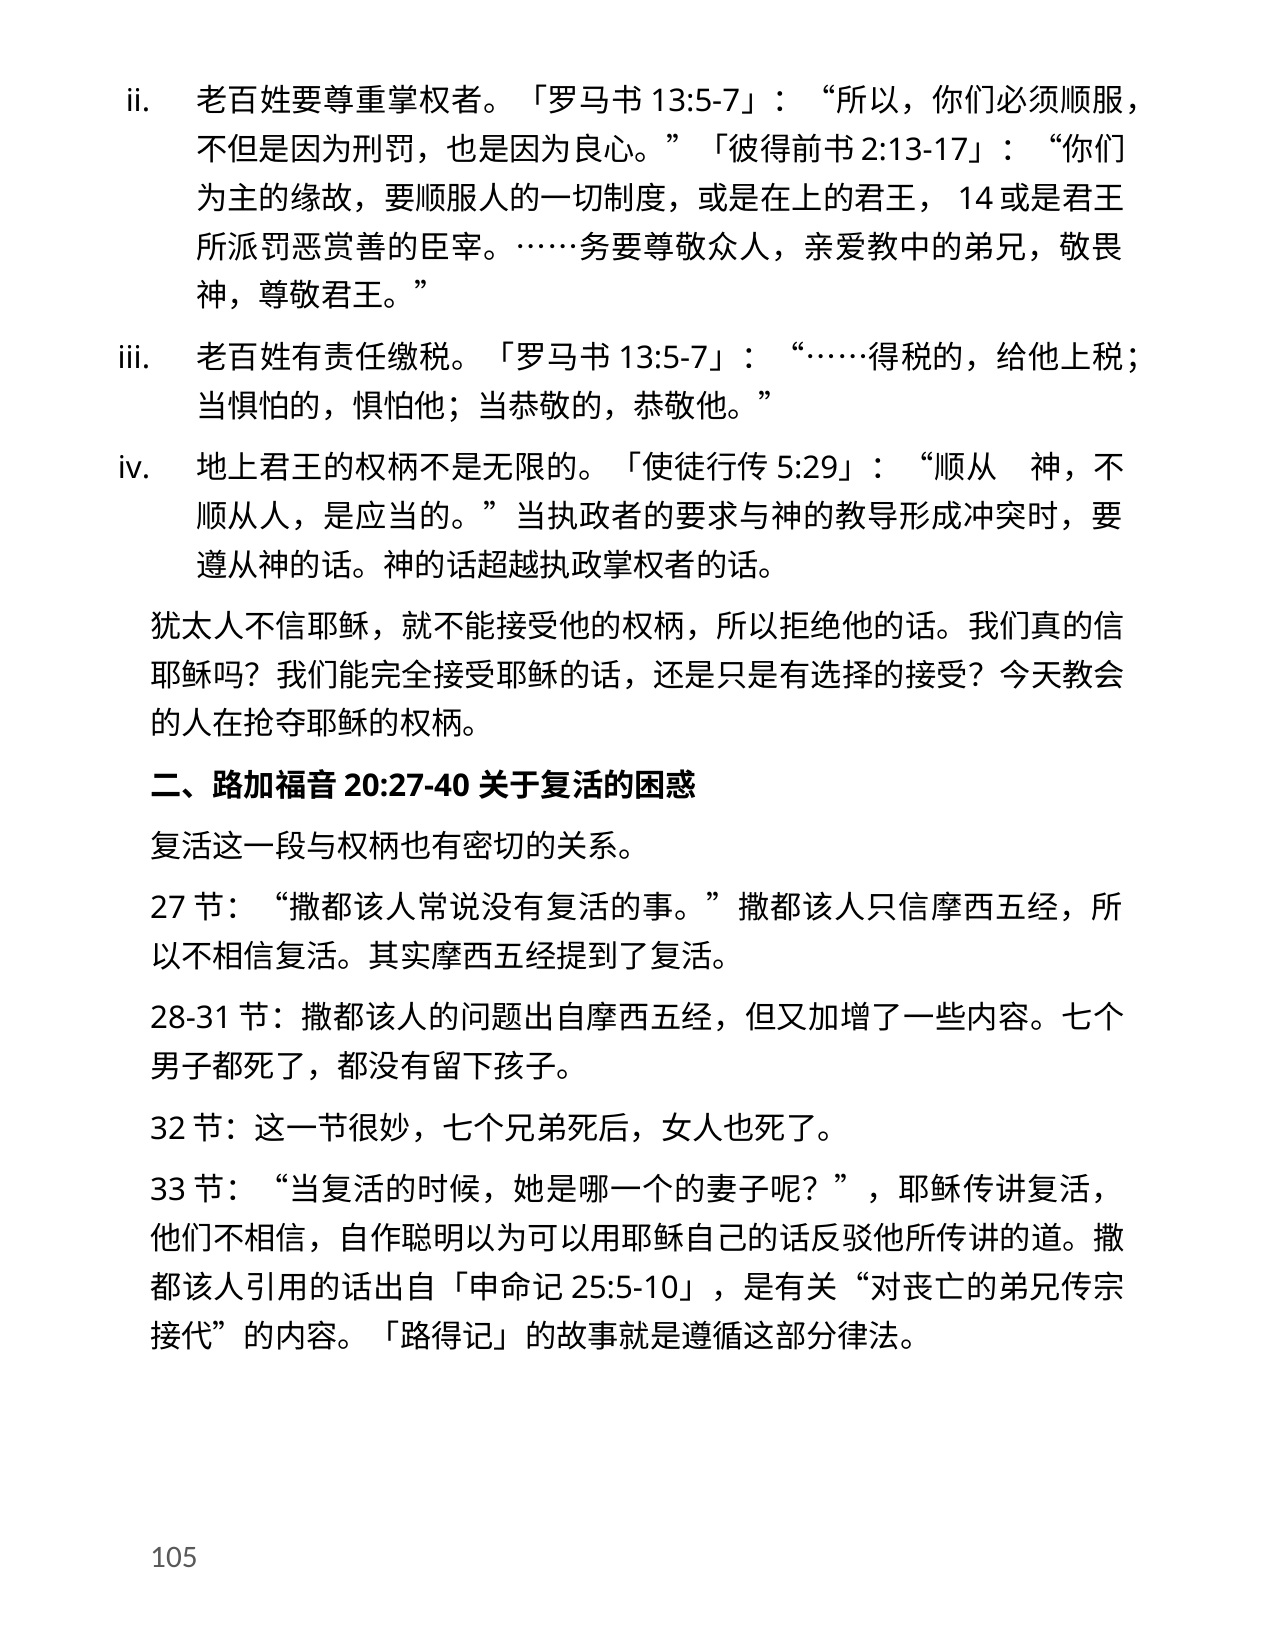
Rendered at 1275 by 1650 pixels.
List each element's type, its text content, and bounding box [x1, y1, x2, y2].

list 28-31节：撒都该人的问题出自摩西五经，但又加增了一些内容。七个男子都死了，都没有留下孩子。 [150, 993, 1125, 1087]
list 二、路加福音20:27-40 关于复活的困惑 [150, 760, 1125, 805]
list 地上君王的权柄不是无限的。「使徒行传5:29」：“顺从 神，不顺从人，是应当的。”当执政者的要求与神的教导形成冲突时，要遵从神的话。神的话超越执政掌权者的话。 [150, 442, 1125, 585]
list 33节：“当复活的时候，她是哪一个的妻子呢？”，耶稣传讲复活，他们不相信，自作聪明以为可以用耶稣自己的话反驳他所传讲的道。撒都该人引用的话出自「申命记25:5-10」，是有关“对丧亡的弟兄传宗接代”的内容。「路得记」的故事就是遵循这部分律法。 [150, 1164, 1125, 1356]
list 老百姓有责任缴税。「罗马书13:5-7」：“……得税的，给他上税；当惧怕的，惧怕他；当恭敬的，恭敬他。” [150, 332, 1125, 426]
list 犹太人不信耶稣，就不能接受他的权柄，所以拒绝他的话。我们真的信耶稣吗？我们能完全接受耶稣的话，还是只是有选择的接受？今天教会的人在抢夺耶稣的权柄。 [150, 601, 1125, 744]
list 32节：这一节很妙，七个兄弟死后，女人也死了。 [150, 1103, 1125, 1148]
list 27节：“撒都该人常说没有复活的事。”撒都该人只信摩西五经，所以不相信复活。其实摩西五经提到了复活。 [150, 882, 1125, 977]
list 复活这一段与权柄也有密切的关系。 [150, 821, 1125, 866]
list 老百姓要尊重掌权者。「罗马书13:5-7」：“所以，你们必须顺服，不但是因为刑罚，也是因为良心。”「彼得前书2:13-17」：“你们为主的缘故，要顺服人的一切制度，或是在上的君王， 14或是君王所派罚恶赏善的臣宰。……务要尊敬众人，亲爱教中的弟兄，敬畏 神，尊敬君王。” [150, 75, 1125, 316]
